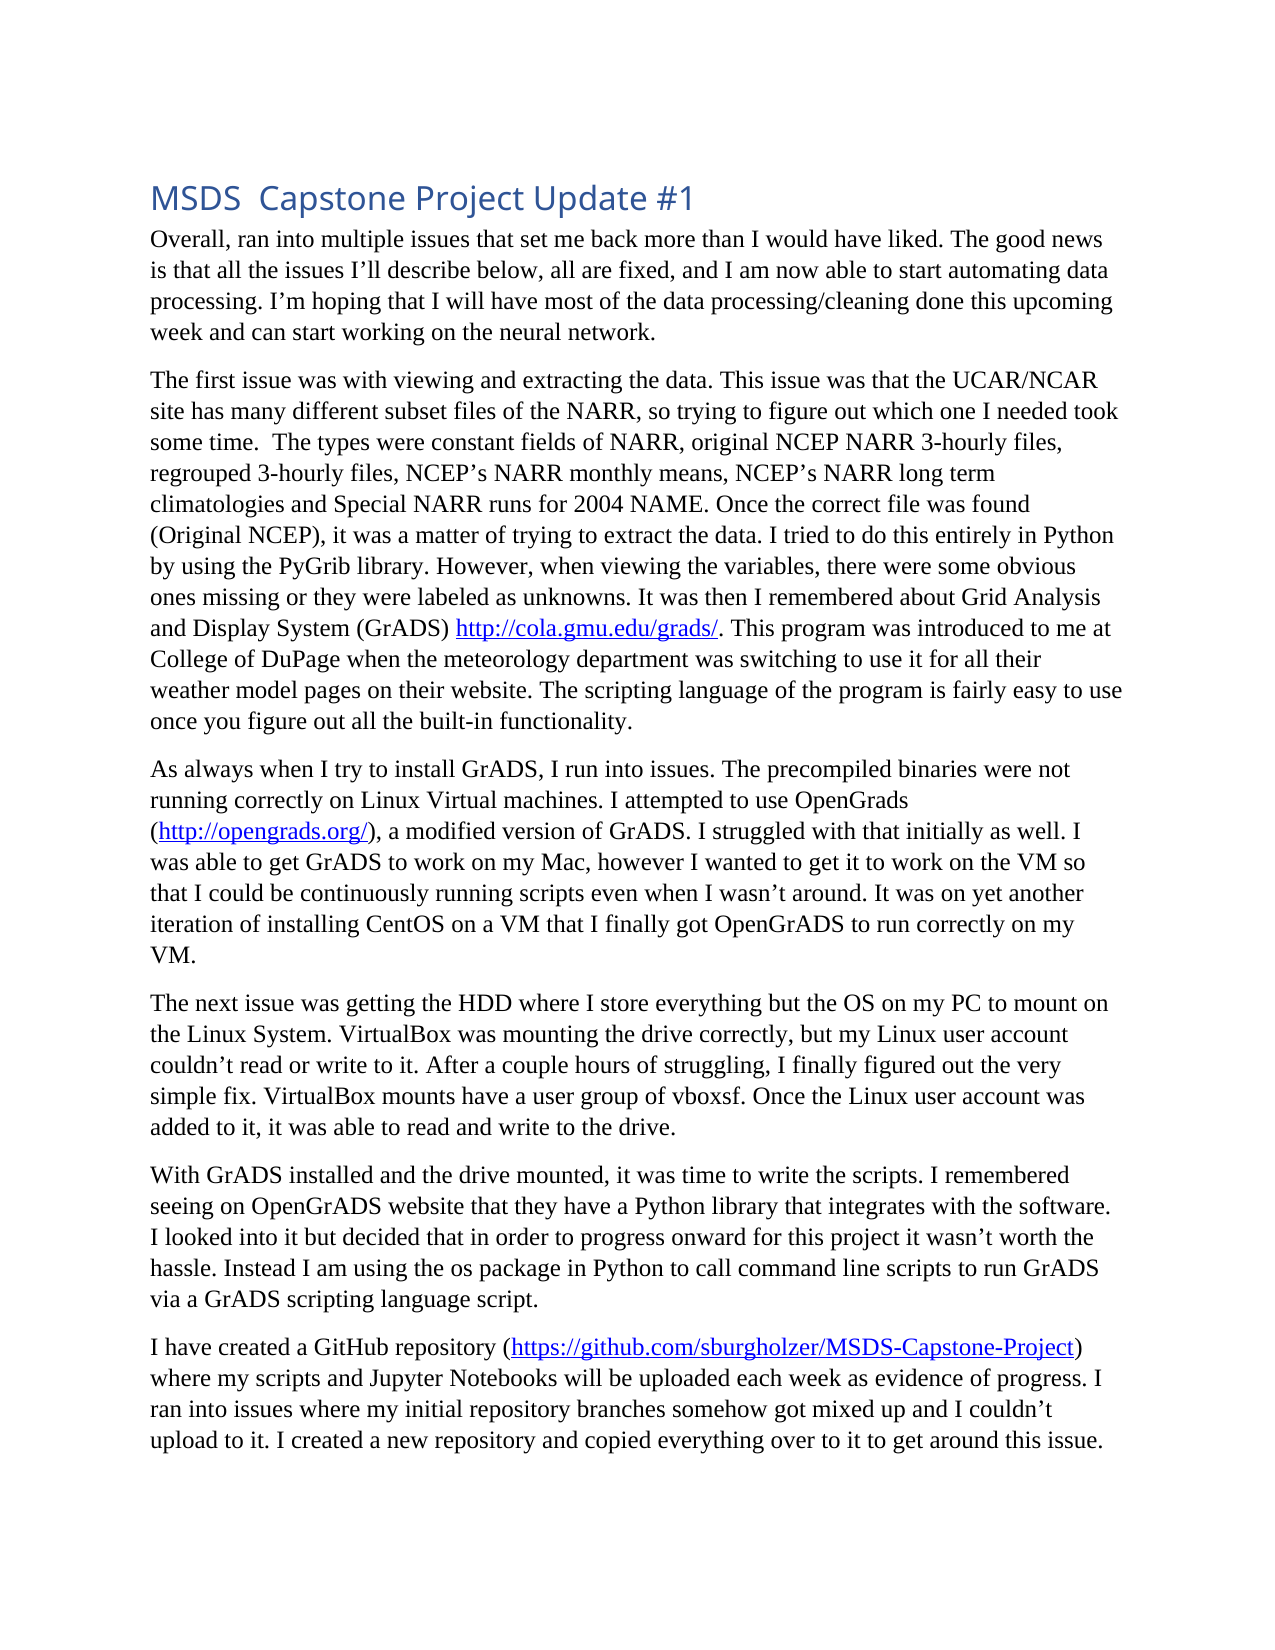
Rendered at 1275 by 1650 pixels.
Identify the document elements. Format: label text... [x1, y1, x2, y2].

text I have created a GitHub repository (https://github.com/sburgholzer/MSDS-Capstone-Project) where my scripts and Jupyter Notebooks will be uploaded each week as evidence of progress. I ran into issues where my initial repository branches somehow got mixed up and I couldn’t upload to it. I created a new repository and copied everything over to it to get around this issue. [150, 1332, 1125, 1453]
text As always when I try to install GrADS, I run into issues. The precompiled binaries were not running correctly on Linux Virtual machines. I attempted to use OpenGrads (http://opengrads.org/), a modified version of GrADS. I struggled with that initially as well. I was able to get GrADS to work on my Mac, however I wanted to get it to work on the VM so that I could be continuously running scripts even when I wasn’t around. It was on yet another iteration of installing CentOS on a VM that I finally got OpenGrADS to run correctly on my VM. [150, 754, 1125, 969]
text Overall, ran into multiple issues that set me back more than I would have liked. The good news is that all the issues I’ll describe below, all are fixed, and I am now able to start automating data processing. I’m hoping that I will have most of the data processing/cleaning done this upcoming week and can start working on the neural network. [150, 224, 1125, 346]
text The first issue was with viewing and extracting the data. This issue was that the UCAR/NCAR site has many different subset files of the NARR, so trying to figure out which one I needed took some time. The types were constant fields of NARR, original NCEP NARR 3-hourly files, regrouped 3-hourly files, NCEP’s NARR monthly means, NCEP’s NARR long term climatologies and Special NARR runs for 2004 NAME. Once the correct file was found (Original NCEP), it was a matter of trying to extract the data. I tried to do this entirely in Python by using the PyGrib library. However, when viewing the variables, there were some obvious ones missing or they were labeled as unknowns. It was then I remembered about Grid Analysis and Display System (GrADS) http://cola.gmu.edu/grads/. This program was introduced to me at College of DuPage when the meteorology department was switching to use it for all their weather model pages on their website. The scripting language of the program is fairly easy to use once you figure out all the built-in functionality. [150, 365, 1125, 735]
text With GrADS installed and the drive mounted, it was time to write the scripts. I remembered seeing on OpenGrADS website that they have a Python library that integrates with the software. I looked into it but decided that in order to progress onward for this project it wasn’t worth the hassle. Instead I am using the os package in Python to call command line scripts to run GrADS via a GrADS scripting language script. [150, 1160, 1125, 1313]
subtitle MSDS Capstone Project Update #1 [150, 175, 1125, 220]
text The next issue was getting the HDD where I store everything but the OS on my PC to mount on the Linux System. VirtualBox was mounting the drive correctly, but my Linux user account couldn’t read or write to it. After a couple hours of struggling, I finally figured out the very simple fix. VirtualBox mounts have a user group of vboxsf. Once the Linux user account was added to it, it was able to read and write to the drive. [150, 988, 1125, 1141]
